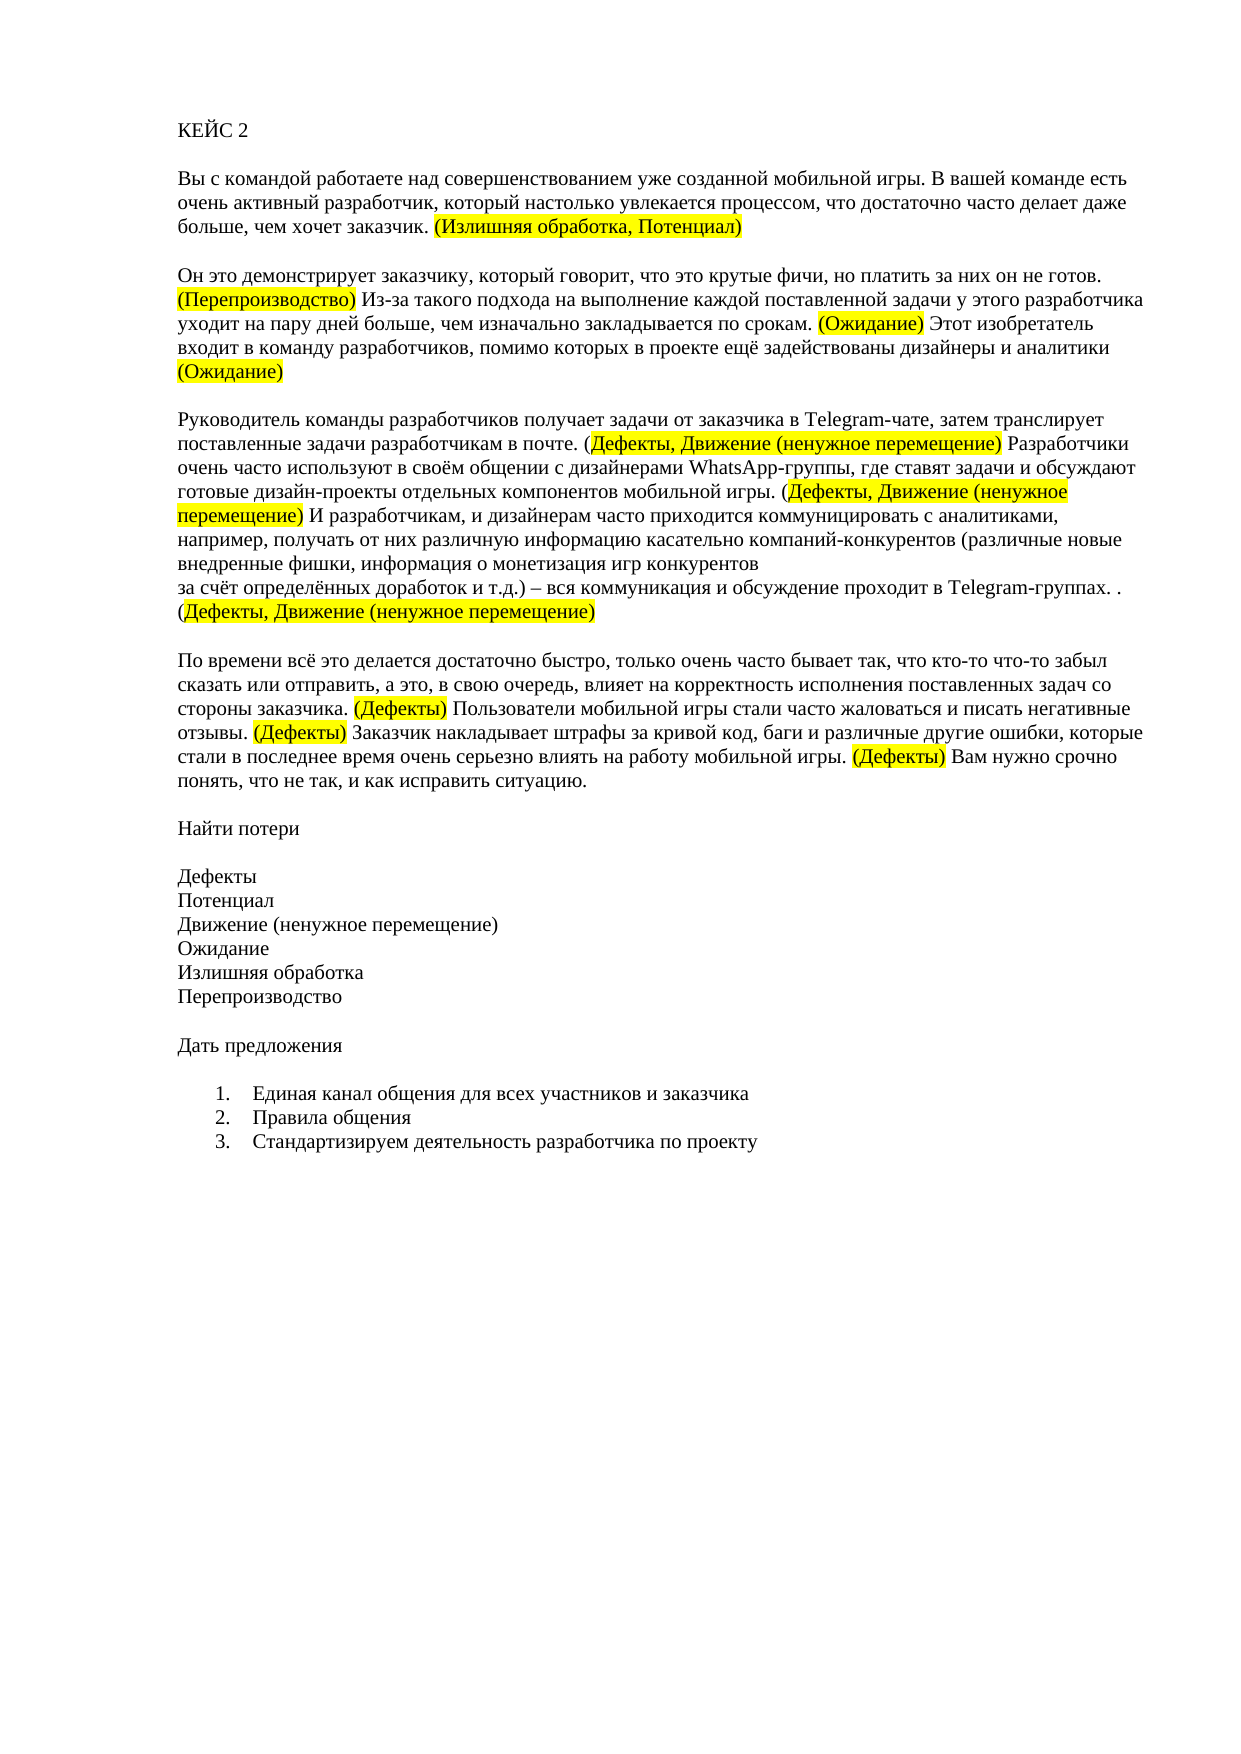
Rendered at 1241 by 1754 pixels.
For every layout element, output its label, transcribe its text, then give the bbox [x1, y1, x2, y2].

text Руководитель команды разработчиков получает задачи от заказчика в Telegram-чате, затем транслирует поставленные задачи разработчикам в почте. (Дефекты, Движение (ненужное перемещение) Разработчики очень часто используют в своём общении с дизайнерами WhatsApp-группы, где ставят задачи и обсуждают готовые дизайн-проекты отдельных компонентов мобильной игры. (Дефекты, Движение (ненужное перемещение) И разработчикам, и дизайнерам часто приходится коммуницировать с аналитиками, например, получать от них различную информацию касательно компаний-конкурентов (различные новые внедренные фишки, информация о монетизация игр конкурентов за счёт определённых доработок и т.д.) – вся коммуникация и обсуждение проходит в Telegram-группах. . (Дефекты, Движение (ненужное перемещение) [177, 407, 1152, 623]
list Единая канал общения для всех участников и заказчика [215, 1081, 1152, 1105]
list Стандартизируем деятельность разработчика по проекту [215, 1129, 1152, 1153]
text Перепроизводство [177, 984, 1152, 1008]
text Вы с командой работаете над совершенствованием уже созданной мобильной игры. В вашей команде есть очень активный разработчик, который настолько увлекается процессом, что достаточно часто делает даже больше, чем хочет заказчик. (Излишняя обработка, Потенциал) [177, 166, 1152, 238]
text По времени всё это делается достаточно быстро, только очень часто бывает так, что кто-то что-то забыл сказать или отправить, а это, в свою очередь, влияет на корректность исполнения поставленных задач со стороны заказчика. (Дефекты) Пользователи мобильной игры стали часто жаловаться и писать негативные отзывы. (Дефекты) Заказчик накладывает штрафы за кривой код, баги и различные другие ошибки, которые стали в последнее время очень серьезно влиять на работу мобильной игры. (Дефекты) Вам нужно срочно понять, что не так, и как исправить ситуацию. [177, 647, 1152, 792]
text Он это демонстрирует заказчику, который говорит, что это крутые фичи, но платить за них он не готов. (Перепроизводство) Из-за такого подхода на выполнение каждой поставленной задачи у этого разработчика уходит на пару дней больше, чем изначально закладывается по срокам. (Ожидание) Этот изобретатель входит в команду разработчиков, помимо которых в проекте ещё задействованы дизайнеры и аналитики (Ожидание) [177, 262, 1152, 383]
text Дефекты [177, 864, 1152, 888]
text Дать предложения [177, 1032, 1152, 1057]
text Движение (ненужное перемещение) [177, 912, 1152, 936]
list Правила общения [215, 1105, 1152, 1129]
text Ожидание [177, 936, 1152, 960]
text Найти потери [177, 816, 1152, 840]
text Потенциал [177, 888, 1152, 912]
text КЕЙС 2 [177, 118, 1152, 142]
text Излишняя обработка [177, 960, 1152, 984]
